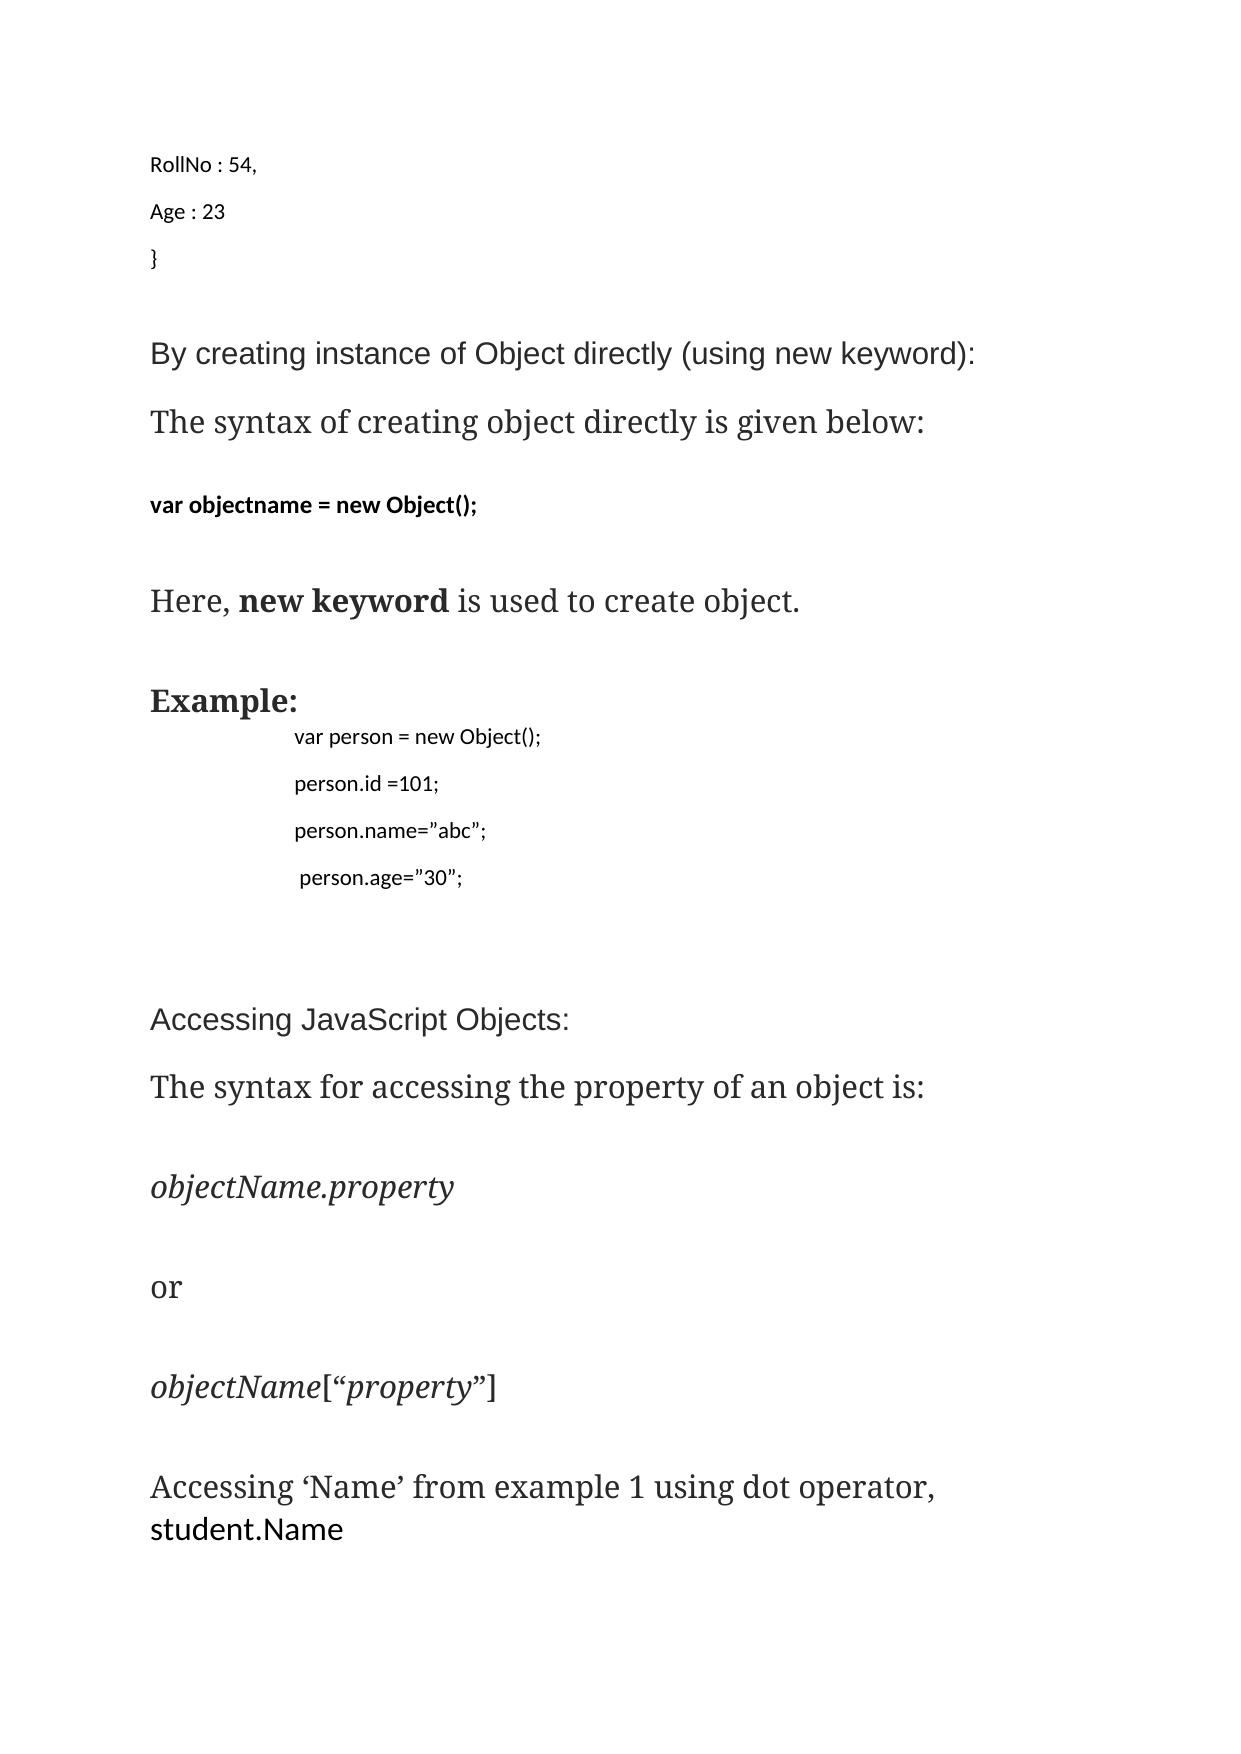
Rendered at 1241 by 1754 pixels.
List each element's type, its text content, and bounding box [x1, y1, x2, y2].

text } [150, 244, 1090, 272]
subtitle By creating instance of Object directly (using new keyword): [150, 333, 1090, 371]
text RollNo : 54, [150, 150, 1090, 178]
text or [150, 1258, 1090, 1308]
text The syntax of creating object directly is given below: [150, 392, 1090, 442]
text var objectname = new Object(); [150, 489, 1090, 519]
text person.name=”abc”; [150, 816, 1090, 844]
text Age : 23 [150, 197, 1090, 225]
text Accessing ‘Name’ from example 1 using dot operator, [150, 1458, 1090, 1508]
text The syntax for accessing the property of an object is: [150, 1058, 1090, 1108]
text Example: [150, 672, 1090, 722]
text Here, new keyword is used to create object. [150, 572, 1090, 622]
text objectName.property [150, 1158, 1090, 1208]
text var person = new Object(); [150, 722, 1090, 750]
text student.Name [150, 1508, 1090, 1549]
text person.id =101; [150, 769, 1090, 797]
text person.age=”30”; [150, 863, 1090, 891]
text objectName[“property”] [150, 1358, 1090, 1408]
subtitle Accessing JavaScript Objects: [150, 999, 1090, 1036]
